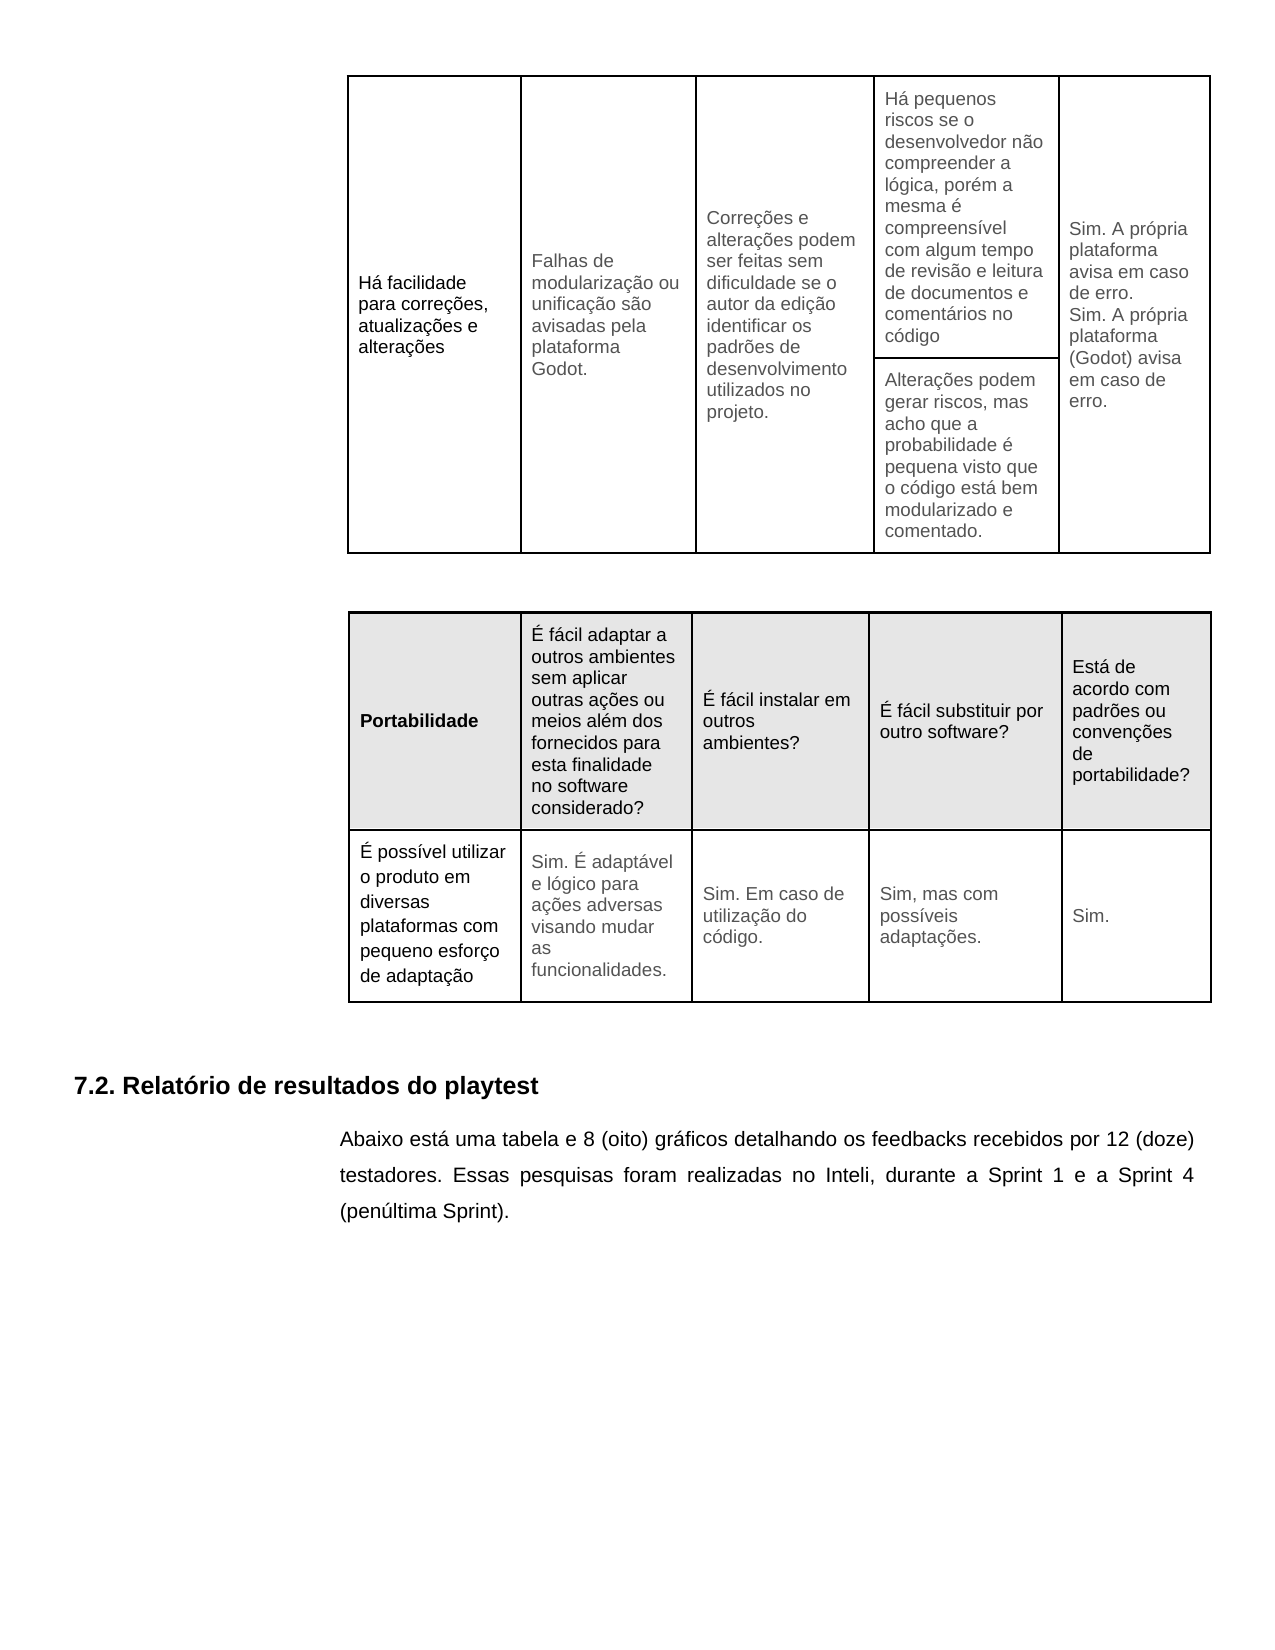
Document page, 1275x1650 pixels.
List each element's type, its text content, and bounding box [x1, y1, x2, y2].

text 7.2. Relatório de resultados do playtest [74, 1071, 1196, 1100]
table_cell Sim. É adaptável e lógico para ações adversas visando mudar as funcionalidades. [522, 831, 691, 1001]
table_cell Correções e alterações podem ser feitas sem dificuldade se o autor da edição identificar os padrões de desenvolvimento utilizados no projeto. [697, 77, 873, 552]
table_cell Sim, mas com possíveis adaptações. [870, 831, 1061, 1001]
table_cell Sim. A própria plataforma avisa em caso de erro. Sim. A própria plataforma (Godot) avisa em caso de erro. [1060, 77, 1209, 552]
table_header É fácil substituir por outro software? [870, 614, 1061, 828]
table_header É fácil adaptar a outros ambientes sem aplicar outras ações ou meios além dos fornecidos para esta finalidade no software considerado? [522, 614, 691, 828]
table_cell Sim. Em caso de utilização do código. [693, 831, 868, 1001]
table_header É fácil instalar em outros ambientes? [693, 614, 868, 828]
table_cell Sim. [1063, 831, 1210, 1001]
table_cell Há facilidade para correções, atualizações e alterações [349, 77, 520, 552]
table_cell Alterações podem gerar riscos, mas acho que a probabilidade é pequena visto que o código está bem modularizado e comentado. [875, 359, 1058, 552]
table_cell Falhas de modularização ou unificação são avisadas pela plataforma Godot. [522, 77, 695, 552]
table_cell Há pequenos riscos se o desenvolvedor não compreender a lógica, porém a mesma é compreensível com algum tempo de revisão e leitura de documentos e comentários no código [875, 77, 1058, 357]
table_header Está de acordo com padrões ou convenções de portabilidade? [1063, 614, 1210, 828]
table_header Portabilidade [350, 614, 520, 828]
table_cell É possível utilizar o produto em diversas plataformas com pequeno esforço de adaptação [350, 831, 520, 1001]
text Abaixo está uma tabela e 8 (oito) gráficos detalhando os feedbacks recebidos por 12 (doze) testadores. Essas pesquisas foram realizadas no Inteli, durante a Sprint 1 e a Sprint 4 (penúltima Sprint). [339, 1127, 1196, 1222]
